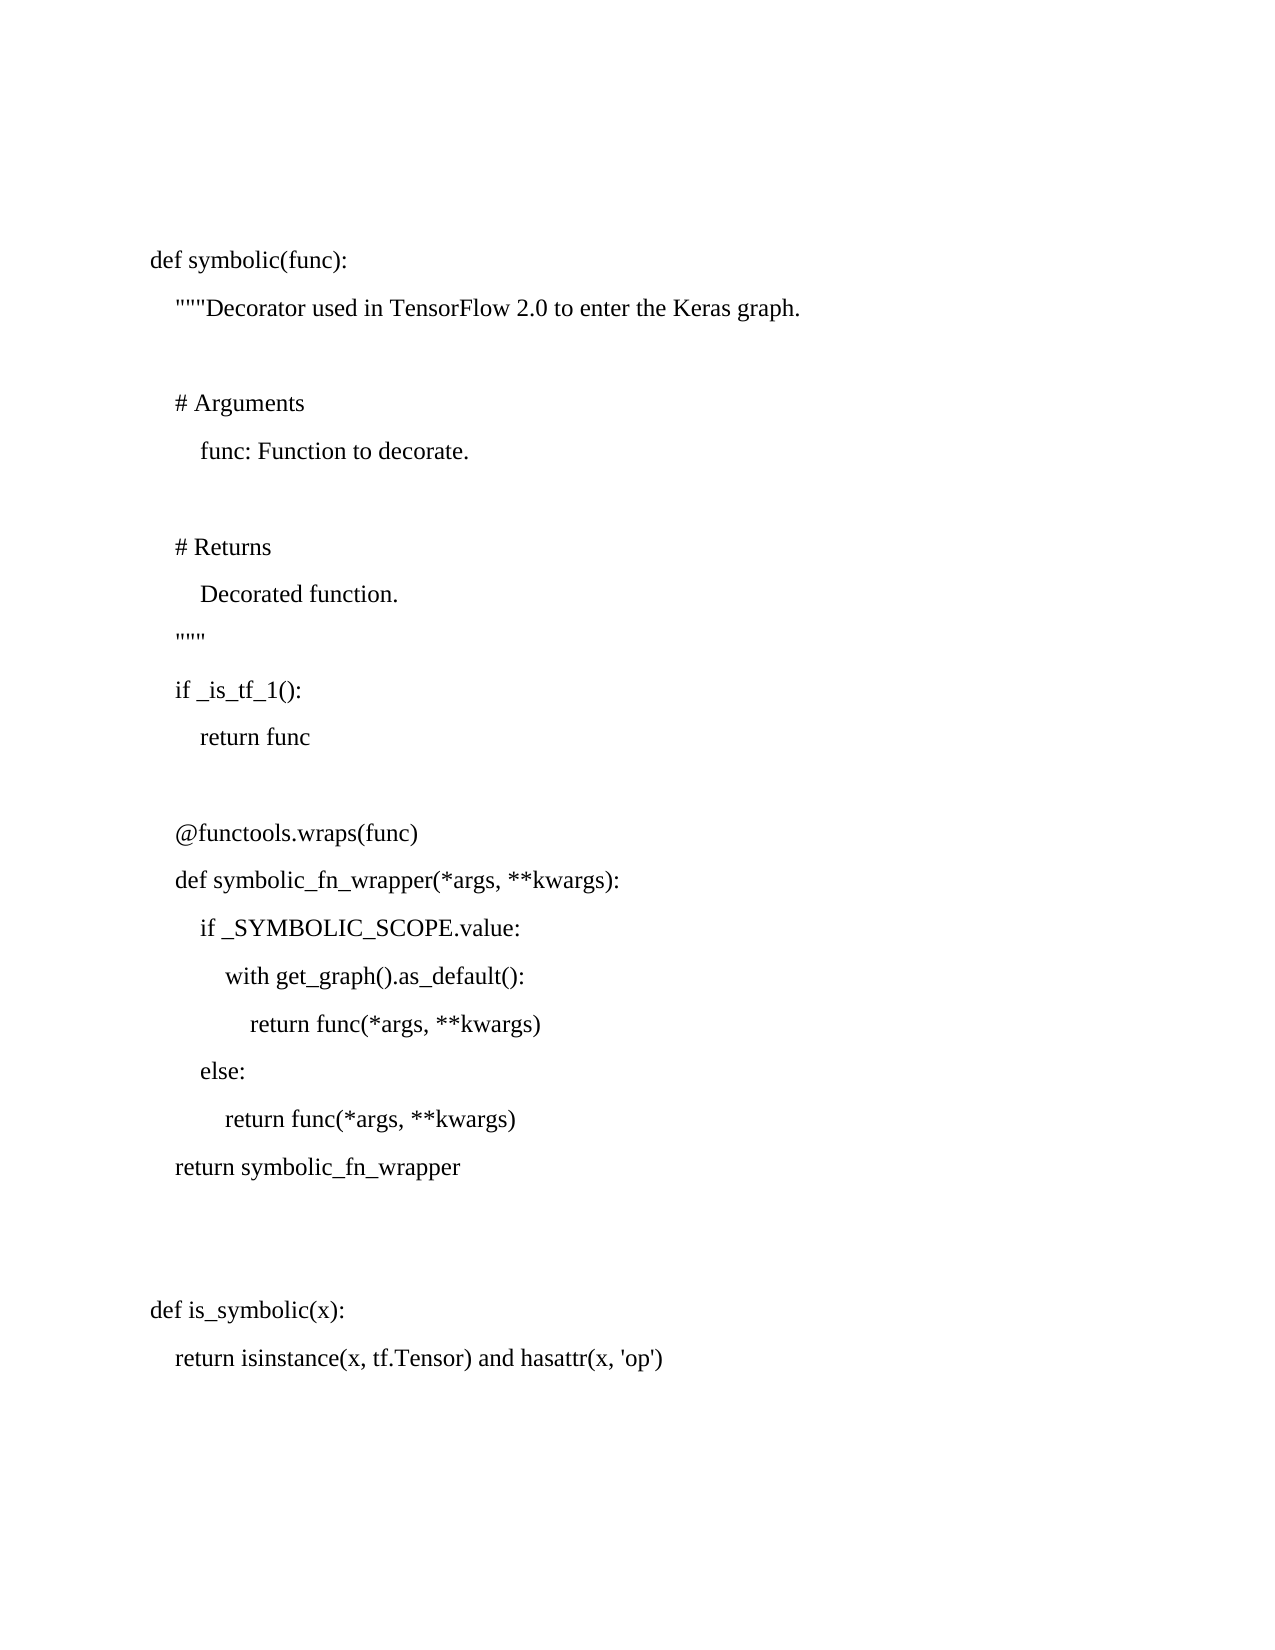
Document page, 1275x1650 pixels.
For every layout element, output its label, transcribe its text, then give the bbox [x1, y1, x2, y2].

text """Decorator used in TensorFlow 2.0 to enter the Keras graph. [150, 293, 1125, 322]
text return func(*args, **kwargs) [150, 1104, 1125, 1133]
text return isinstance(x, tf.Tensor) and hasattr(x, 'op') [150, 1343, 1125, 1371]
text return func(*args, **kwargs) [150, 1009, 1125, 1037]
text """ [150, 627, 1125, 656]
text else: [150, 1056, 1125, 1085]
text return func [150, 722, 1125, 751]
text func: Function to decorate. [150, 436, 1125, 465]
text if _is_tf_1(): [150, 675, 1125, 703]
text def symbolic_fn_wrapper(*args, **kwargs): [150, 866, 1125, 894]
text Decorated function. [150, 579, 1125, 608]
text if _SYMBOLIC_SCOPE.value: [150, 913, 1125, 942]
text with get_graph().as_default(): [150, 961, 1125, 990]
text def symbolic(func): [150, 245, 1125, 274]
text # Returns [150, 532, 1125, 560]
text return symbolic_fn_wrapper [150, 1152, 1125, 1181]
text @functools.wraps(func) [150, 818, 1125, 847]
text # Arguments [150, 388, 1125, 417]
text def is_symbolic(x): [150, 1295, 1125, 1324]
